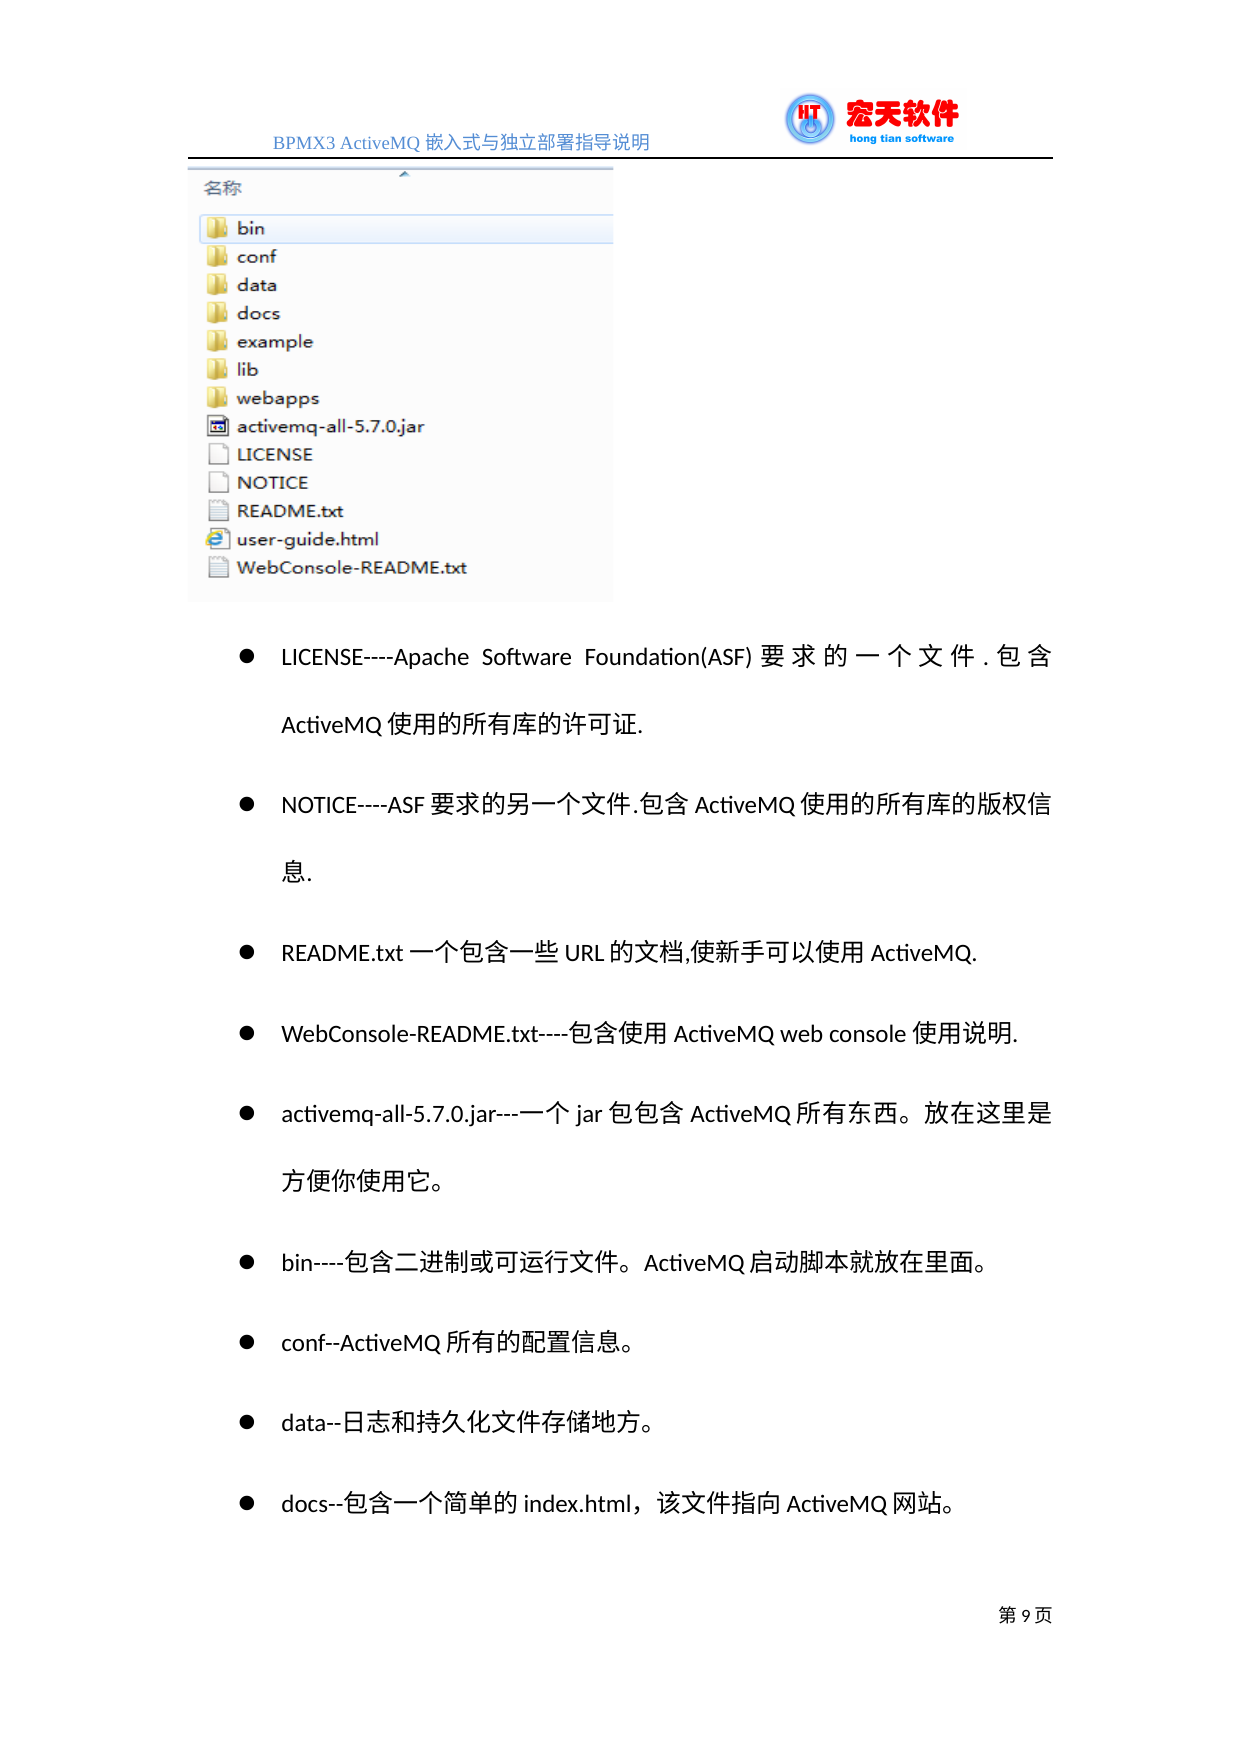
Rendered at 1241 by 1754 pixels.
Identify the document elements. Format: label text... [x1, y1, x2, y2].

list NOTICE----ASF要求的另一个文件.包含ActiveMQ使用的所有库的版权信息. [237, 769, 1053, 904]
list data--日志和持久化文件存储地方。 [237, 1387, 1053, 1455]
list conf--ActiveMQ所有的配置信息。 [237, 1307, 1053, 1374]
list README.txt 一个包含一些URL的文档,使新手可以使用ActiveMQ. [237, 917, 1053, 985]
list bin----包含二进制或可运行文件。ActiveMQ启动脚本就放在里面。 [237, 1226, 1053, 1294]
picture [780, 88, 968, 150]
list WebConsole-README.txt----包含使用ActiveMQ web console使用说明. [237, 997, 1053, 1065]
picture [187, 166, 614, 602]
list activemq-all-5.7.0.jar---一个jar包包含ActiveMQ所有东西。放在这里是方便你使用它。 [237, 1078, 1053, 1214]
list LICENSE----Apache Software Foundation(ASF)要求的一个文件.包含ActiveMQ使用的所有库的许可证. [237, 620, 1053, 756]
list docs--包含一个简单的index.html，该文件指向ActiveMQ网站。 [237, 1467, 1053, 1535]
